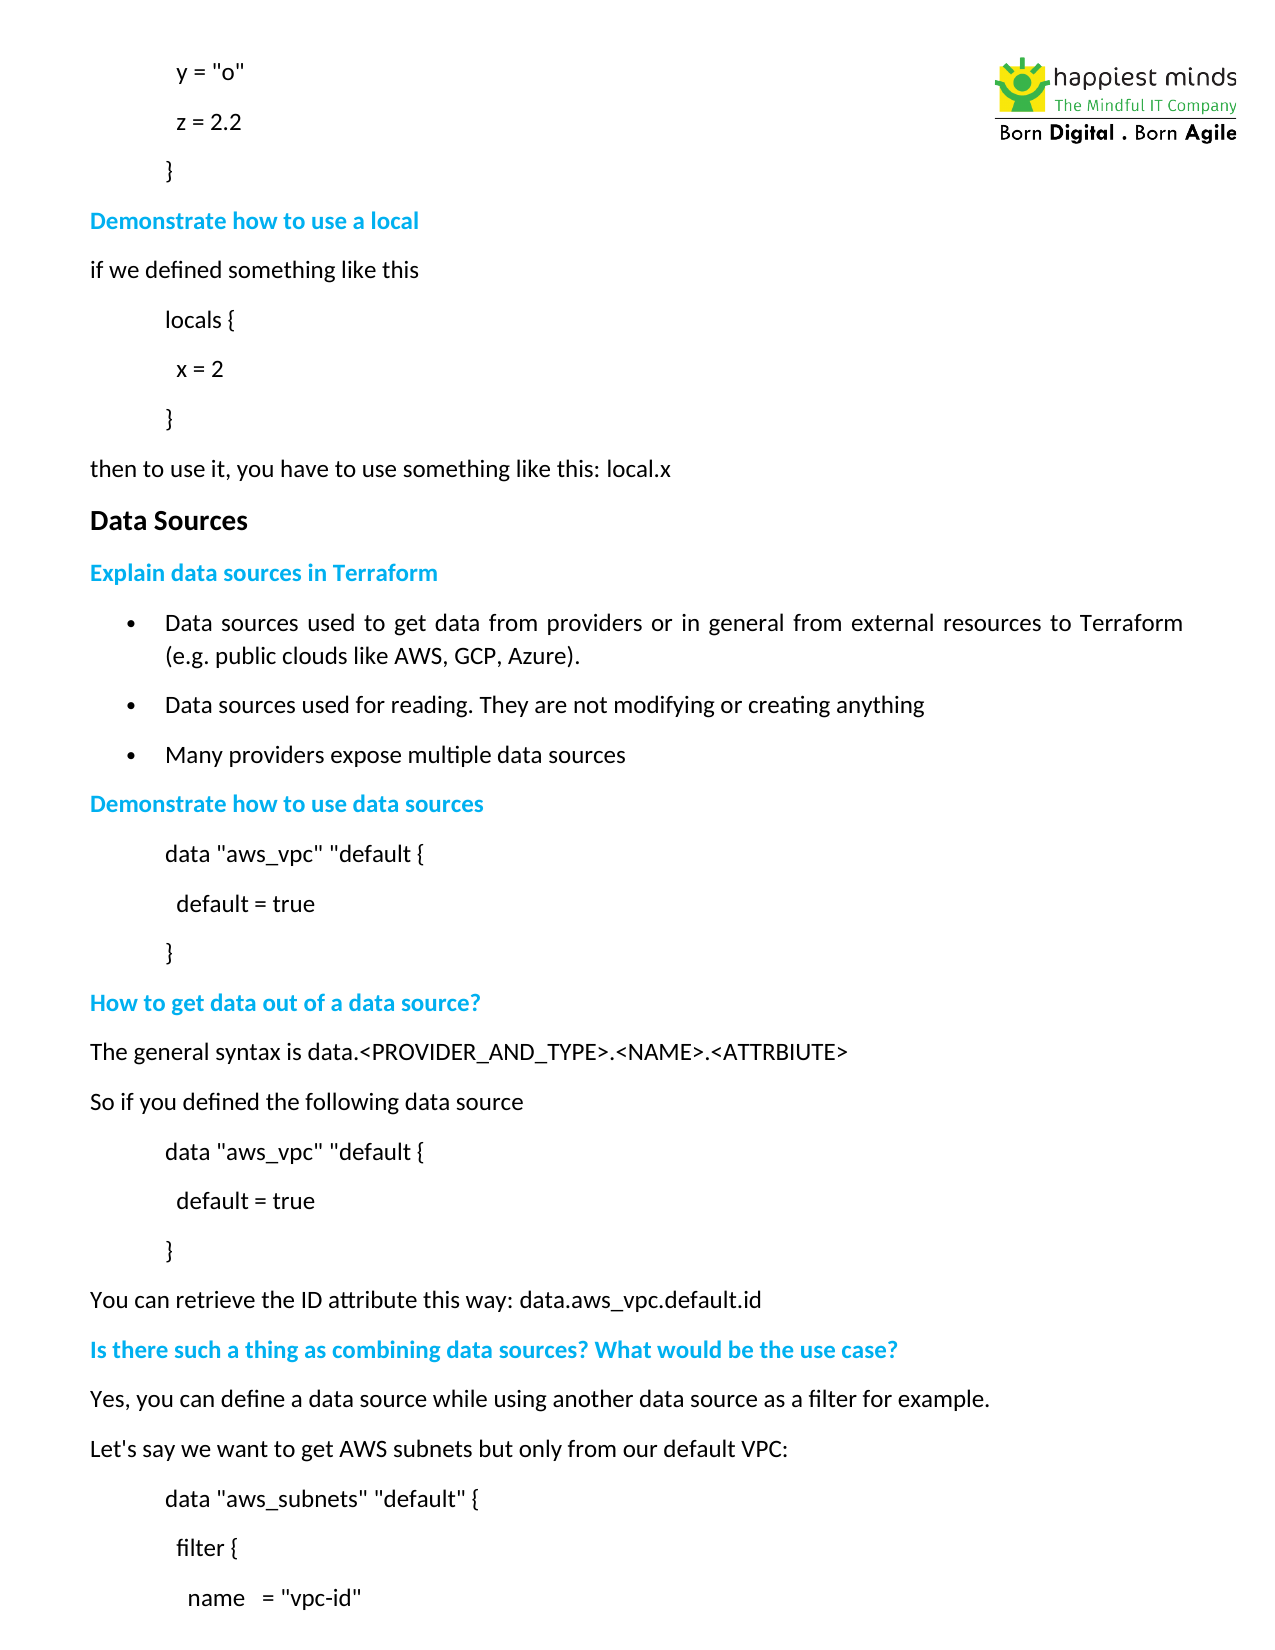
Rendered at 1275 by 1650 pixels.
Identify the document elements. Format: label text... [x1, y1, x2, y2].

text z = 2.2 [165, 106, 1185, 136]
list Many providers expose multiple data sources [127, 739, 1185, 769]
text } [165, 1235, 1185, 1265]
text Let's say we want to get AWS subnets but only from our default VPC: [90, 1433, 1185, 1464]
list Data sources used for reading. They are not modifying or creating anything [127, 689, 1185, 720]
text You can retrieve the ID attribute this way: data.aws_vpc.default.id [90, 1284, 1185, 1315]
text filter { [165, 1532, 1185, 1563]
text Yes, you can define a data source while using another data source as a filter for example. [90, 1384, 1185, 1414]
text } [165, 155, 1185, 186]
text The general syntax is data.<PROVIDER_AND_TYPE>.<NAME>.<ATTRBIUTE> [90, 1037, 1185, 1067]
text Demonstrate how to use data sources [90, 789, 1185, 819]
list Data sources used to get data from providers or in general from external resources to Terraform (e.g. public clouds like AWS, GCP, Azure). [127, 607, 1185, 670]
text data "aws_vpc" "default { [165, 1136, 1185, 1166]
text default = true [165, 888, 1185, 918]
text So if you defined the following data source [90, 1086, 1185, 1117]
text locals { [165, 304, 1185, 334]
text y = "o" [165, 56, 1185, 87]
text Is there such a thing as combining data sources? What would be the use case? [90, 1334, 1185, 1364]
text Data Sources [90, 502, 1185, 538]
text name = "vpc-id" [165, 1582, 1185, 1612]
text data "aws_subnets" "default" { [165, 1483, 1185, 1513]
text default = true [165, 1185, 1185, 1216]
text Explain data sources in Terraform [90, 557, 1185, 588]
text } [165, 937, 1185, 968]
text data "aws_vpc" "default { [165, 838, 1185, 869]
text } [165, 403, 1185, 434]
text if we defined something like this [90, 254, 1185, 285]
text x = 2 [165, 353, 1185, 384]
text Demonstrate how to use a local [90, 205, 1185, 235]
picture [994, 57, 1237, 144]
text then to use it, you have to use something like this: local.x [90, 453, 1185, 483]
text How to get data out of a data source? [90, 987, 1185, 1017]
